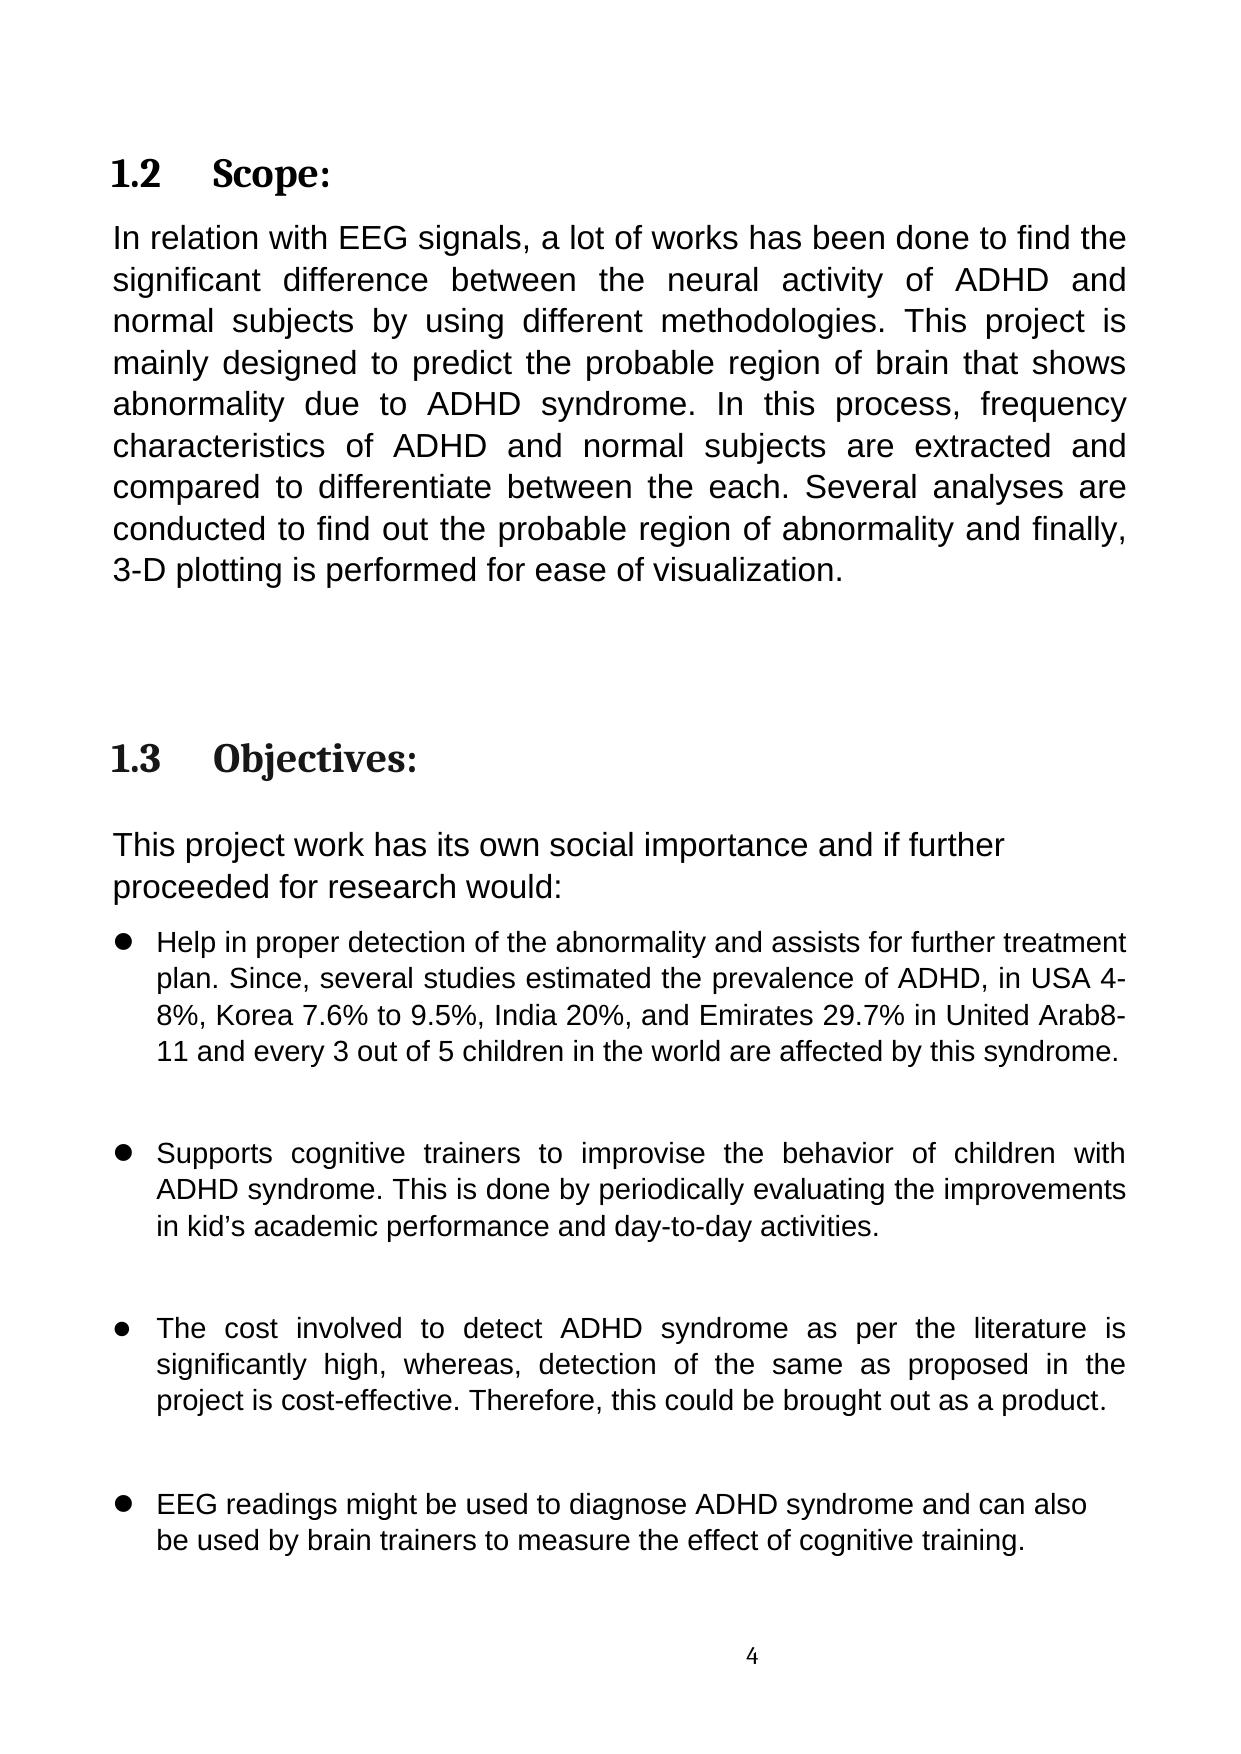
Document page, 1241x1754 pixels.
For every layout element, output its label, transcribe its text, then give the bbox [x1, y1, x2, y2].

list Supports cognitive trainers to improvise the behavior of children with ADHD syndrome. This is done by periodically evaluating the improvements in kid’s academic performance and day-to-day activities. [112, 1136, 1128, 1242]
list EEG readings might be used to diagnose ADHD syndrome and can also be used by brain trainers to measure the effect of cognitive training. [112, 1487, 1128, 1557]
text In relation with EEG signals, a lot of works has been done to find the significant difference between the neural activity of ADHD and normal subjects by using different methodologies. This project is mainly designed to predict the probable region of brain that shows abnormality due to ADHD syndrome. In this process, frequency characteristics of ADHD and normal subjects are extracted and compared to differentiate between the each. Several analyses are conducted to find out the probable region of abnormality and finally, 3-D plotting is performed for ease of visualization. [112, 218, 1128, 588]
list Help in proper detection of the abnormality and assists for further treatment plan. Since, several studies estimated the prevalence of ADHD, in USA 4-8%, Korea 7.6% to 9.5%, India 20%, and Emirates 29.7% in United Arab8-11 and every 3 out of 5 children in the world are affected by this syndrome. [112, 925, 1128, 1067]
text This project work has its own social importance and if further proceeded for research would: [112, 825, 1128, 905]
list Scope: [111, 150, 1128, 198]
list The cost involved to detect ADHD syndrome as per the literature is significantly high, whereas, detection of the same as proposed in the project is cost-effective. Therefore, this could be brought out as a product. [112, 1311, 1128, 1418]
subtitle Objectives: [111, 734, 1128, 782]
